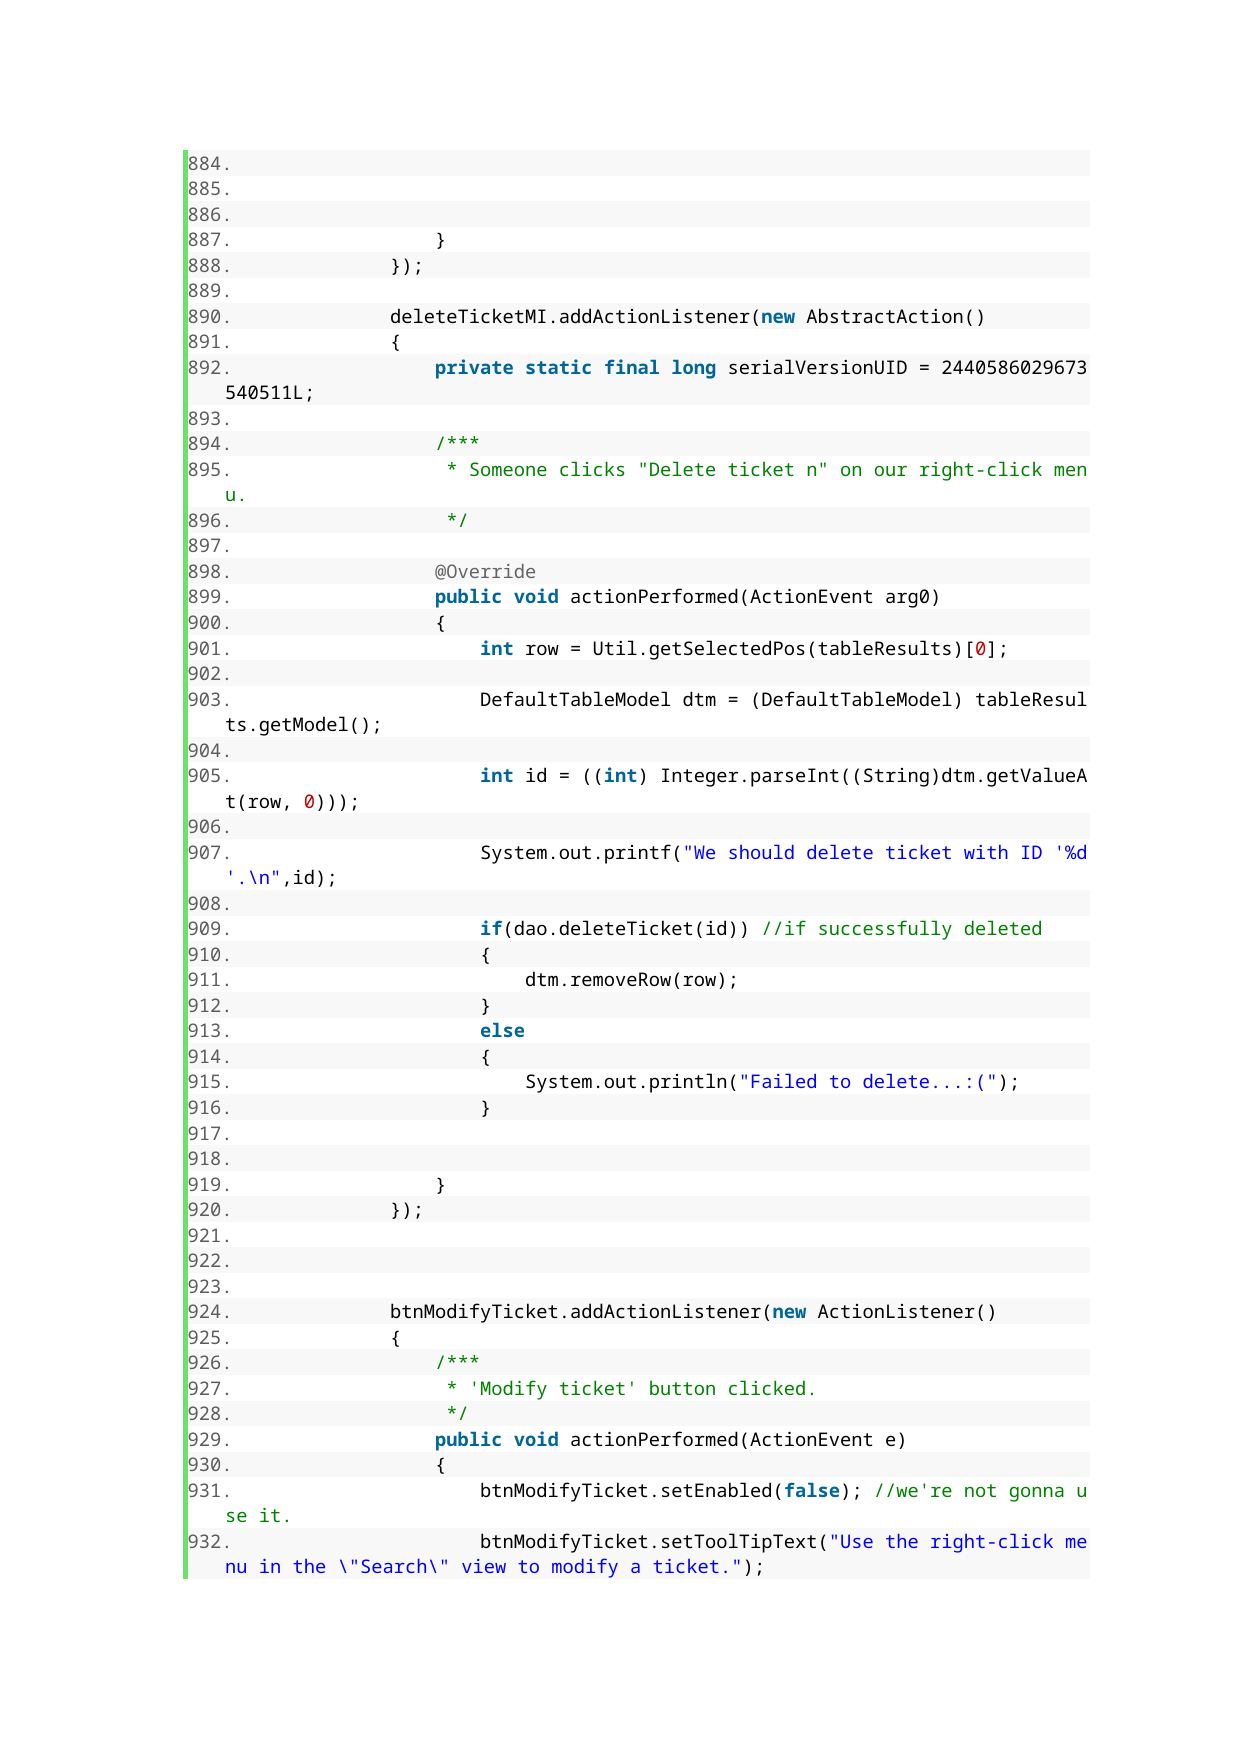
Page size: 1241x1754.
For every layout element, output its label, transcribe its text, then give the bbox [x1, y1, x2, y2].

list * Someone clicks "Delete ticket n" on our right-click menu. [188, 456, 1090, 507]
list { [188, 329, 1090, 354]
list { [188, 941, 1090, 967]
list } [188, 992, 1090, 1018]
list public void actionPerformed(ActionEvent arg0) [188, 584, 1090, 609]
list System.out.println("Failed to delete...:("); [188, 1069, 1090, 1094]
list { [188, 1043, 1090, 1069]
list } [188, 1094, 1090, 1120]
list /*** [188, 1349, 1090, 1375]
list if(dao.deleteTicket(id)) //if successfully deleted [188, 916, 1090, 941]
list */ [188, 1401, 1090, 1426]
list @Override [188, 558, 1090, 584]
list /*** [188, 431, 1090, 456]
list deleteTicketMI.addActionListener(new AbstractAction() [188, 303, 1090, 329]
list private static final long serialVersionUID = 2440586029673540511L; [188, 354, 1090, 405]
list * 'Modify ticket' button clicked. [188, 1375, 1090, 1401]
list int row = Util.getSelectedPos(tableResults)[0]; [188, 635, 1090, 660]
list }); [188, 252, 1090, 278]
list { [188, 1324, 1090, 1349]
list else [188, 1018, 1090, 1043]
list System.out.printf("We should delete ticket with ID '%d'.\n",id); [188, 839, 1090, 890]
list { [188, 1452, 1090, 1477]
list btnModifyTicket.setToolTipText("Use the right-click menu in the \"Search\" view to modify a ticket."); [188, 1528, 1090, 1579]
list btnModifyTicket.addActionListener(new ActionListener() [188, 1298, 1090, 1324]
list int id = ((int) Integer.parseInt((String)dtm.getValueAt(row, 0))); [188, 762, 1090, 813]
list */ [188, 507, 1090, 533]
list }); [188, 1196, 1090, 1222]
list { [188, 609, 1090, 635]
list DefaultTableModel dtm = (DefaultTableModel) tableResults.getModel(); [188, 686, 1090, 737]
list } [188, 1171, 1090, 1196]
list dtm.removeRow(row); [188, 967, 1090, 992]
list btnModifyTicket.setEnabled(false); //we're not gonna use it. [188, 1477, 1090, 1528]
list } [188, 227, 1090, 252]
list public void actionPerformed(ActionEvent e) [188, 1426, 1090, 1452]
